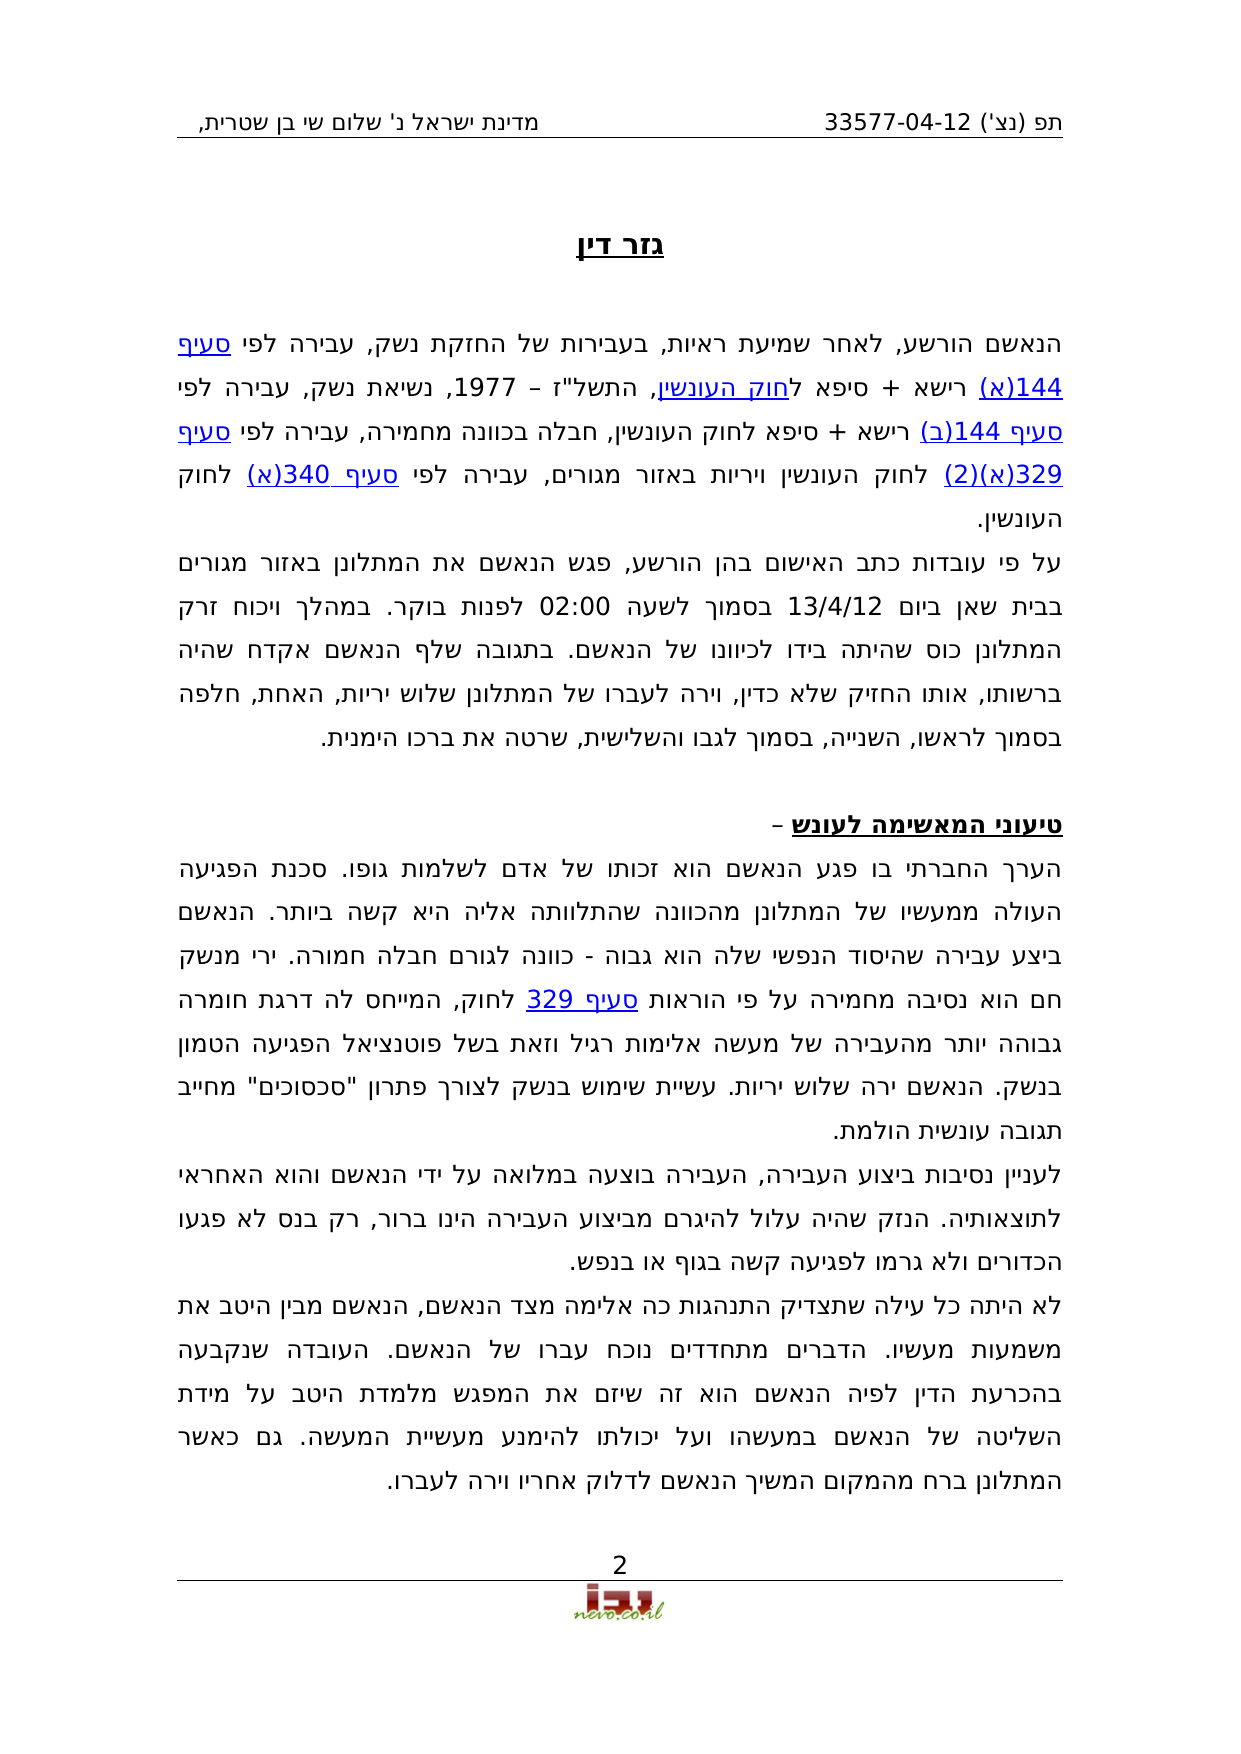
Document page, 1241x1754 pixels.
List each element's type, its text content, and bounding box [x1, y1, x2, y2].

text על פי עובדות כתב האישום בהן הורשע, פגש הנאשם את המתלונן באזור מגורים בבית שאן ביום 13/4/12 בסמוך לשעה 02:00 לפנות בוקר. במהלך ויכוח זרק המתלונן כוס שהיתה בידו לכיוונו של הנאשם. בתגובה שלף הנאשם אקדח שהיה ברשותו, אותו החזיק שלא כדין, וירה לעברו של המתלונן שלוש יריות, האחת, חלפה בסמוך לראשו, השנייה, בסמוך לגבו והשלישית, שרטה את ברכו הימנית. [177, 548, 1063, 752]
text לא היתה כל עילה שתצדיק התנהגות כה אלימה מצד הנאשם, הנאשם מבין היטב את משמעות מעשיו. הדברים מתחדדים נוכח עברו של הנאשם. העובדה שנקבעה בהכרעת הדין לפיה הנאשם הוא זה שיזם את המפגש מלמדת היטב על מידת השליטה של הנאשם במעשהו ועל יכולתו להימנע מעשיית המעשה. גם כאשר המתלונן ברח מהמקום המשיך הנאשם לדלוק אחריו וירה לעברו. [177, 1291, 1063, 1496]
text הנאשם הורשע, לאחר שמיעת ראיות, בעבירות של החזקת נשק, עבירה לפי סעיף 144(א) רישא + סיפא לחוק העונשין, התשל"ז – 1977, נשיאת נשק, עבירה לפי סעיף 144(ב) רישא + סיפא לחוק העונשין, חבלה בכוונה מחמירה, עבירה לפי סעיף 329(א)(2) לחוק העונשין ויריות באזור מגורים, עבירה לפי סעיף 340(א) לחוק העונשין. [177, 329, 1063, 534]
text הערך החברתי בו פגע הנאשם הוא זכותו של אדם לשלמות גופו. סכנת הפגיעה העולה ממעשיו של המתלונן מהכוונה שהתלוותה אליה היא קשה ביותר. הנאשם ביצע עבירה שהיסוד הנפשי שלה הוא גבוה - כוונה לגורם חבלה חמורה. ירי מנשק חם הוא נסיבה מחמירה על פי הוראות סעיף 329 לחוק, המייחס לה דרגת חומרה גבוהה יותר מהעבירה של מעשה אלימות רגיל וזאת בשל פוטנציאל הפגיעה הטמון בנשק. הנאשם ירה שלוש יריות. עשיית שימוש בנשק לצורך פתרון "סכסוכים" מחייב תגובה עונשית הולמת. [177, 854, 1063, 1146]
text לעניין נסיבות ביצוע העבירה, העבירה בוצעה במלואה על ידי הנאשם והוא האחראי לתוצאותיה. הנזק שהיה עלול להיגרם מביצוע העבירה הינו ברור, רק בנס לא פגעו הכדורים ולא גרמו לפגיעה קשה בגוף או בנפש. [177, 1160, 1063, 1277]
text גזר דין [177, 227, 1063, 261]
text טיעוני המאשימה לעונש – [177, 810, 1063, 839]
picture [574, 1583, 666, 1621]
